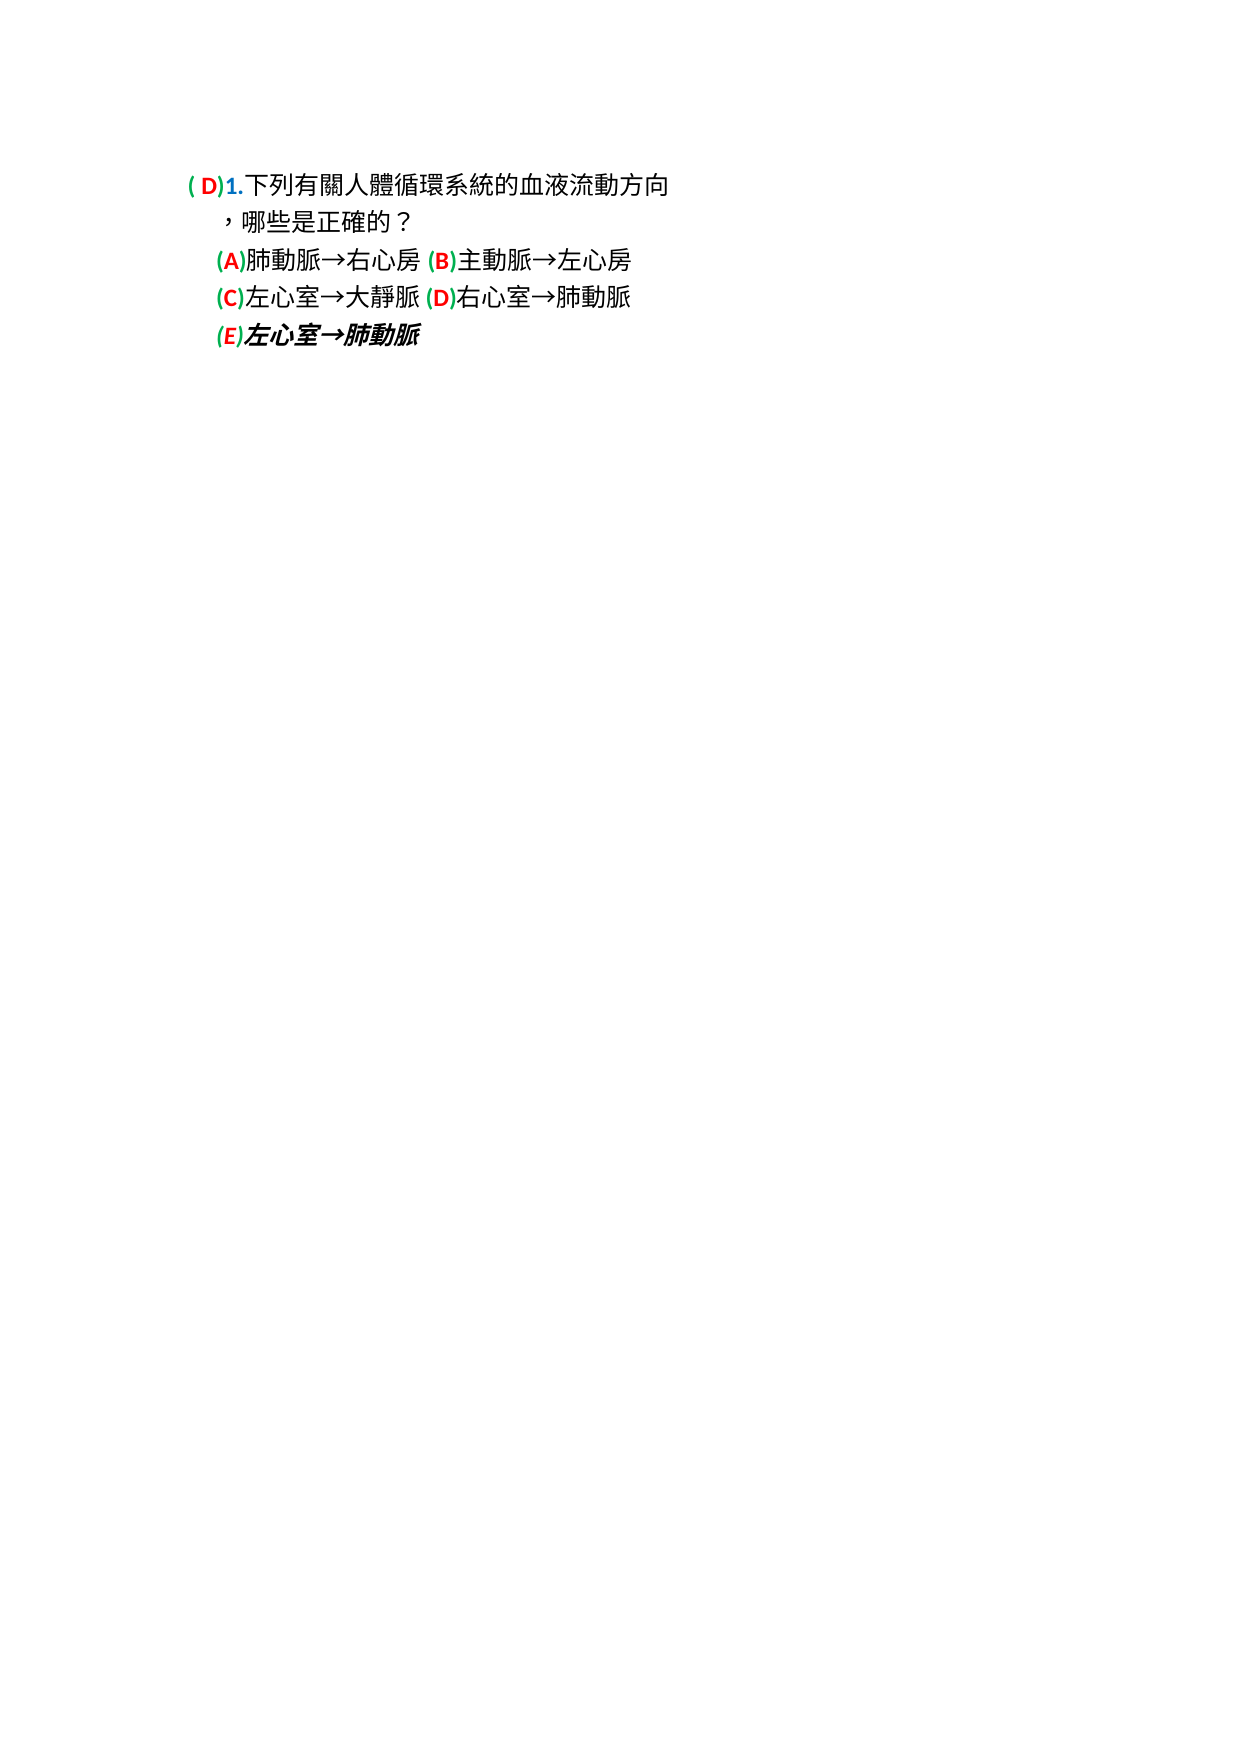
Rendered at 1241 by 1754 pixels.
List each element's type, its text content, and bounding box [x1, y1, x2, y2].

text (E)左心室→肺動脈 [187, 314, 1053, 352]
text ，哪些是正確的？ [187, 202, 1053, 239]
text (A)肺動脈→右心房 (B)主動脈→左心房 [187, 239, 1053, 277]
text ( D)1.下列有關人體循環系統的血液流動方向 [187, 164, 1053, 202]
text (C)左心室→大靜脈 (D)右心室→肺動脈 [187, 277, 1053, 314]
